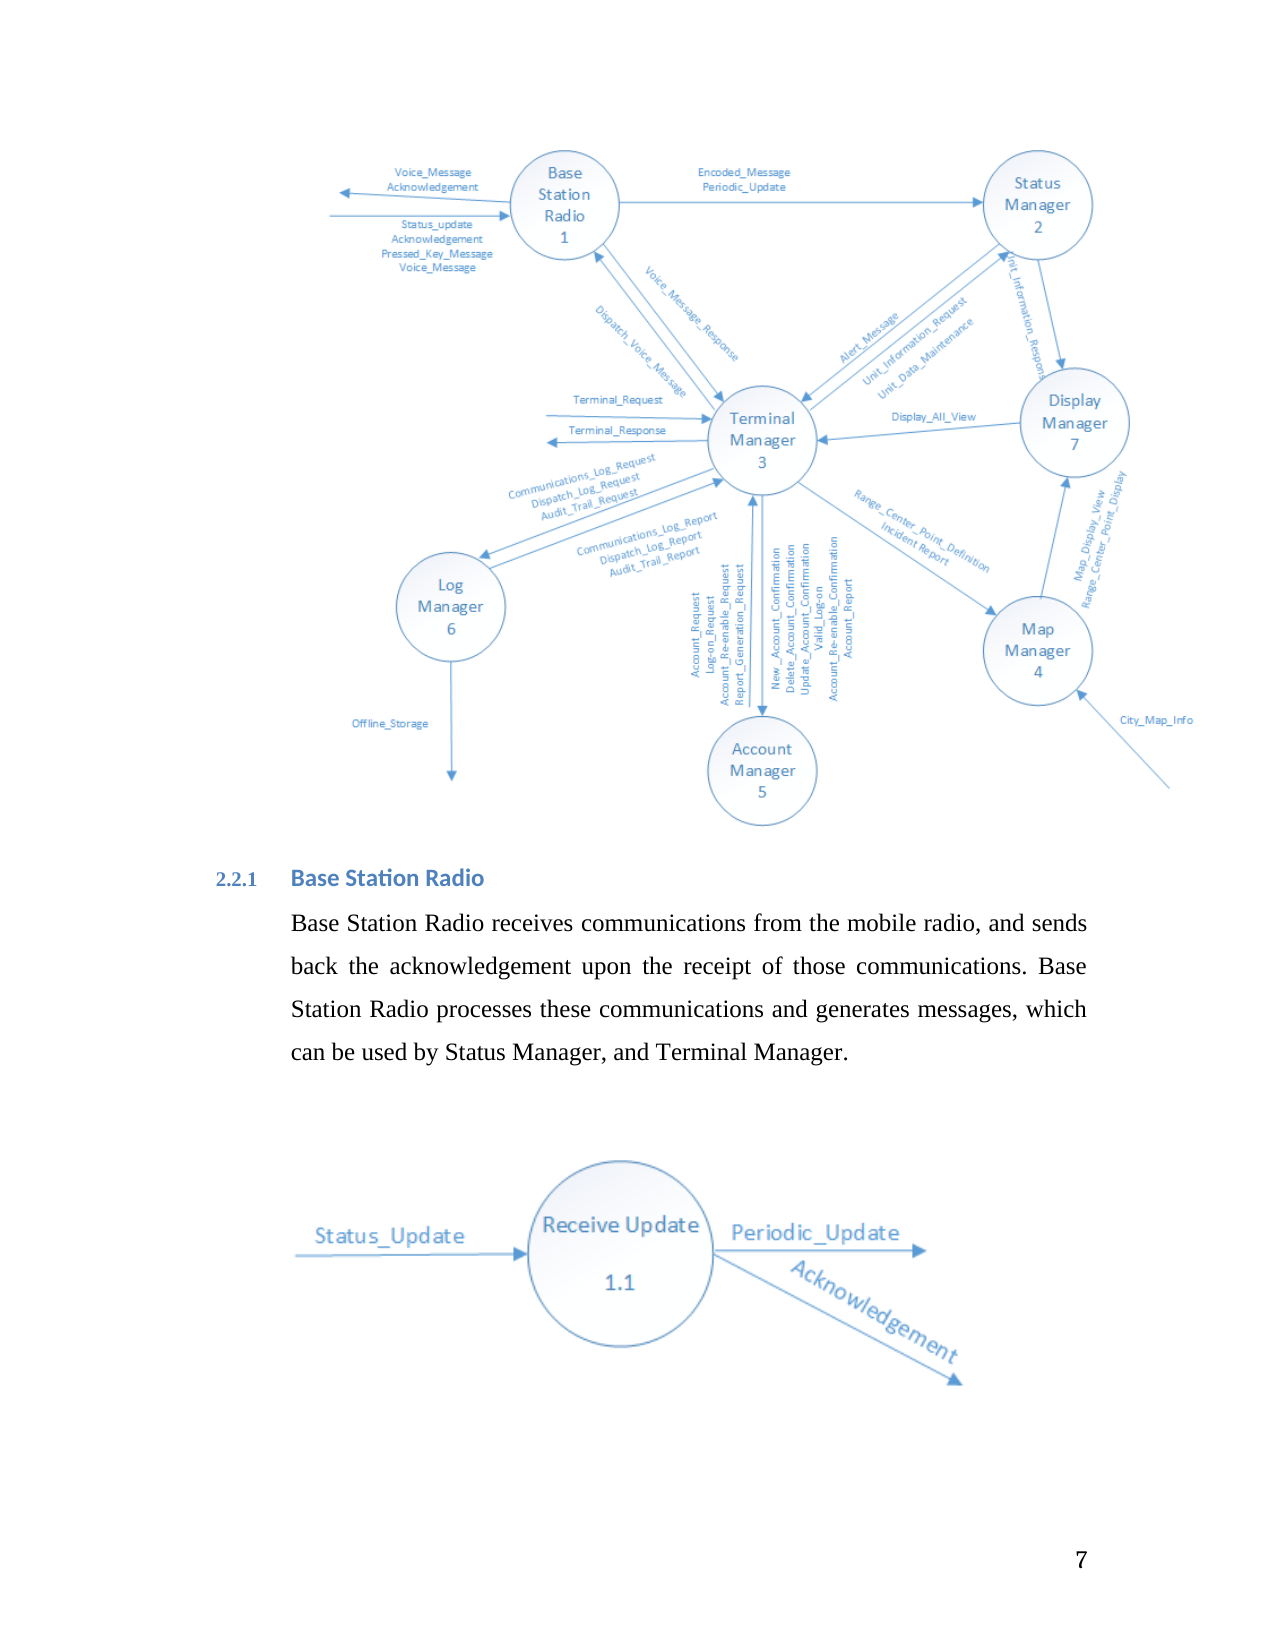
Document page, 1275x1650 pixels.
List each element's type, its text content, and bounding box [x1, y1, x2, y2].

picture [290, 1159, 983, 1389]
subtitle Base Station Radio [216, 862, 1087, 893]
text Base Station Radio receives communications from the mobile radio, and sends back the acknowledgement upon the receipt of those communications. Base Station Radio processes these communications and generates messages, which can be used by Status Manager, and Terminal Manager. [291, 908, 1087, 1066]
picture [328, 150, 1199, 827]
